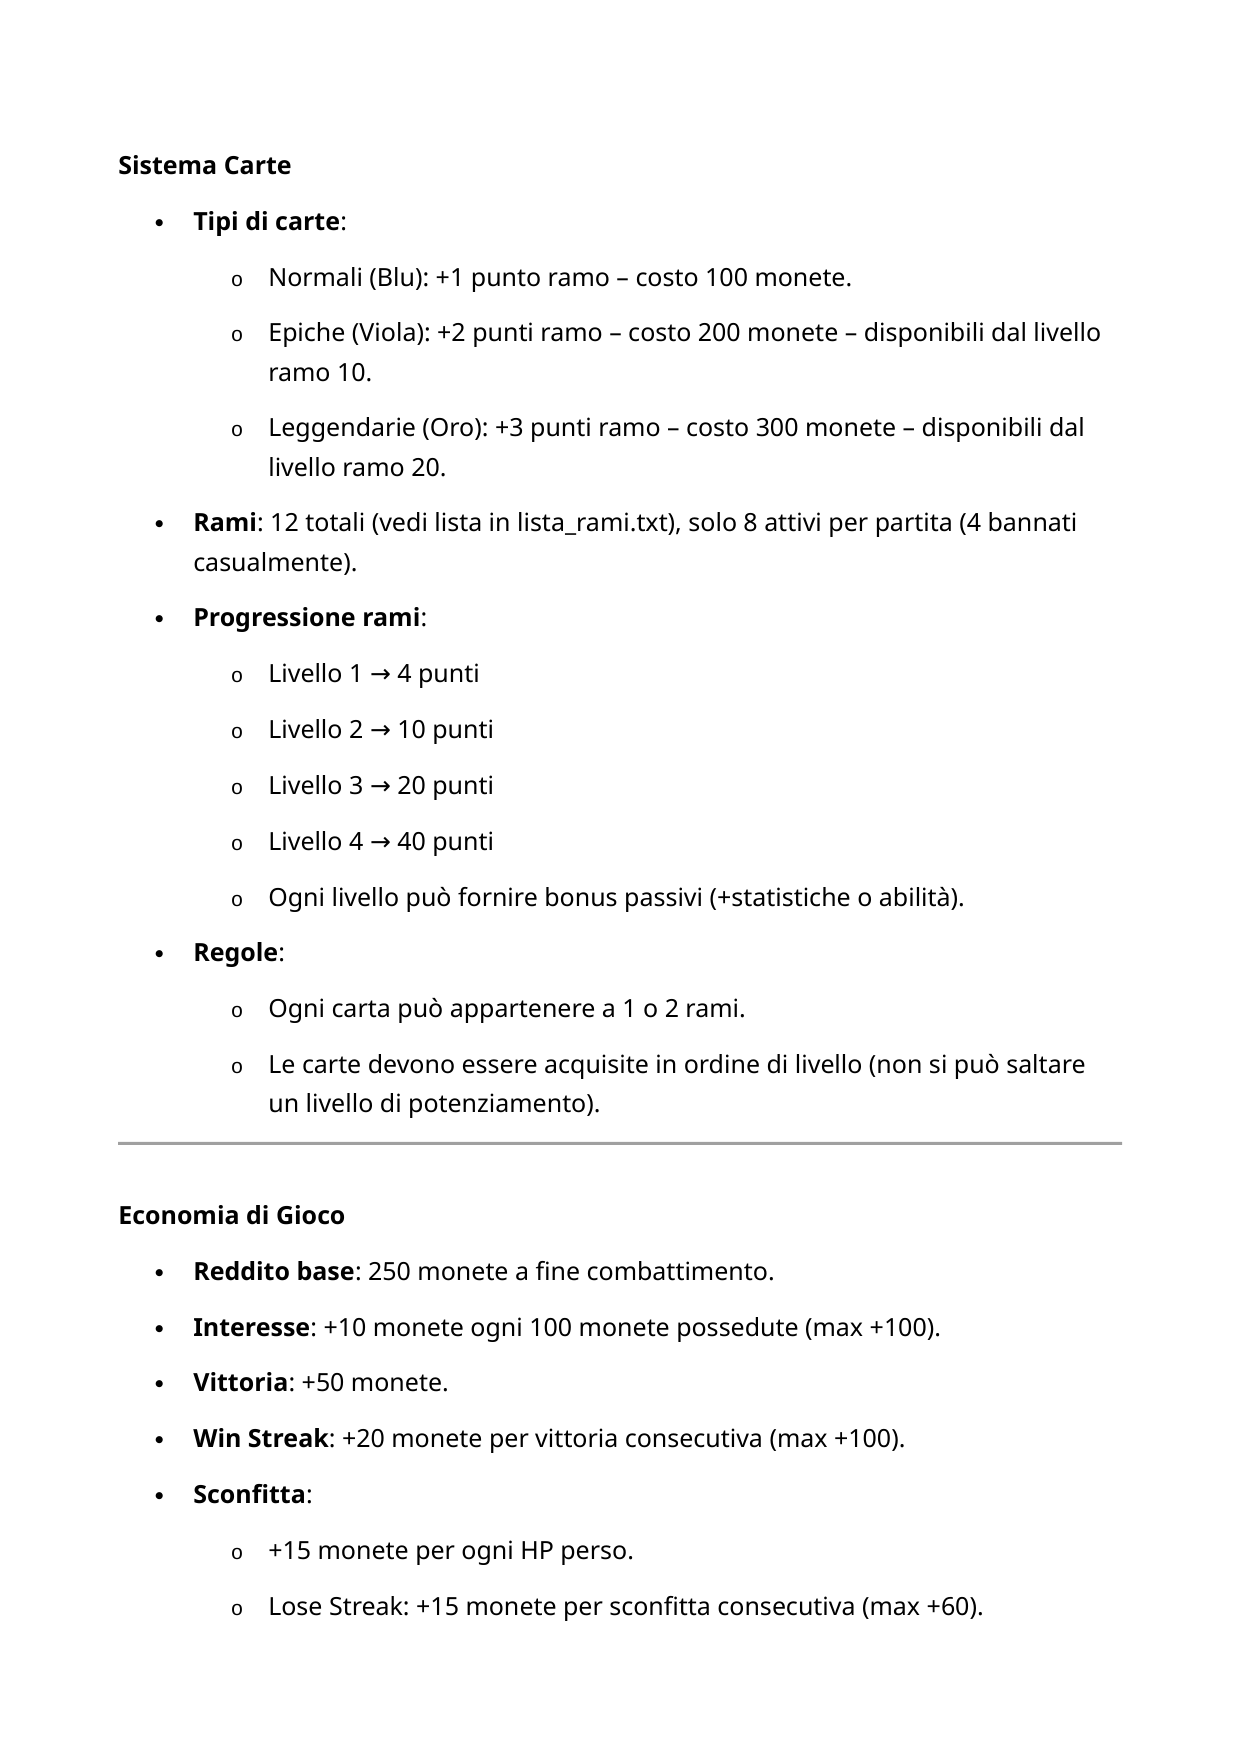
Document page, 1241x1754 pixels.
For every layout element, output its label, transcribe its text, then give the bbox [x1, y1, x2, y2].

list Normali (Blu): +1 punto ramo – costo 100 monete. [231, 259, 1122, 293]
list Livello 3 → 20 punti [231, 768, 1122, 802]
text Economia di Gioco [118, 1198, 1122, 1232]
list +15 monete per ogni HP perso. [231, 1533, 1122, 1567]
list Interesse: +10 monete ogni 100 monete possedute (max +100). [156, 1309, 1122, 1343]
list Regole: [156, 935, 1122, 969]
list Ogni carta può appartenere a 1 o 2 rami. [231, 991, 1122, 1025]
list Livello 1 → 4 punti [231, 656, 1122, 690]
list Vittoria: +50 monete. [156, 1365, 1122, 1399]
list Livello 4 → 40 punti [231, 823, 1122, 857]
list Reddito base: 250 monete a fine combattimento. [156, 1253, 1122, 1287]
list Sconfitta: [156, 1477, 1122, 1511]
list Ogni livello può fornire bonus passivi (+statistiche o abilità). [231, 879, 1122, 913]
list Win Streak: +20 monete per vittoria consecutiva (max +100). [156, 1421, 1122, 1455]
list Rami: 12 totali (vedi lista in lista_rami.txt), solo 8 attivi per partita (4 bannati casualmente). [156, 505, 1122, 578]
list Progressione rami: [156, 600, 1122, 634]
list Leggendarie (Oro): +3 punti ramo – costo 300 monete – disponibili dal livello ramo 20. [231, 410, 1122, 483]
list Epiche (Viola): +2 punti ramo – costo 200 monete – disponibili dal livello ramo 10. [231, 315, 1122, 388]
list Le carte devono essere acquisite in ordine di livello (non si può saltare un livello di potenziamento). [231, 1047, 1122, 1120]
list Livello 2 → 10 punti [231, 712, 1122, 746]
text Sistema Carte [118, 148, 1122, 182]
list Lose Streak: +15 monete per sconfitta consecutiva (max +60). [231, 1588, 1122, 1622]
list Tipi di carte: [156, 203, 1122, 237]
